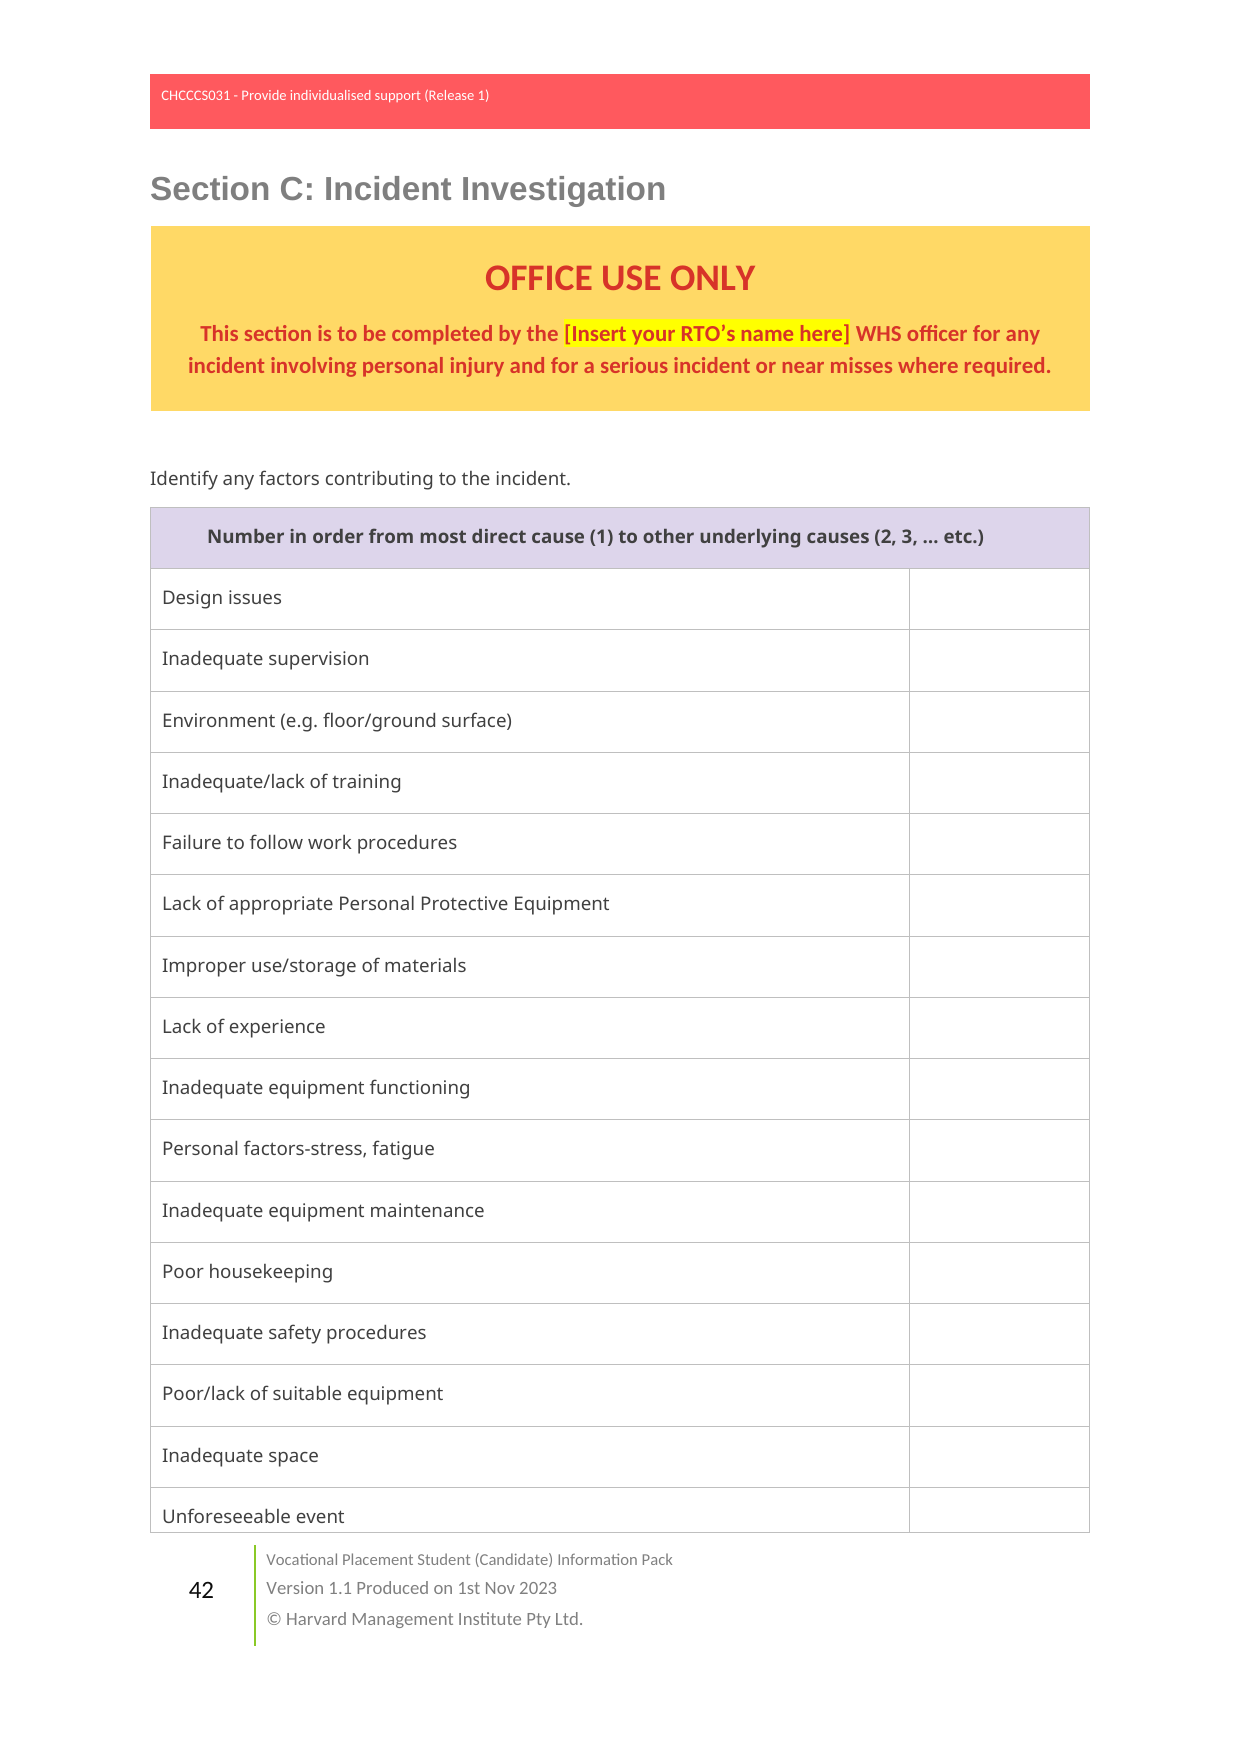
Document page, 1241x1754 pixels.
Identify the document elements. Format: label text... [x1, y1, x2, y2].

table_cell [910, 1059, 1089, 1119]
table_cell Unforeseeable event [151, 1488, 909, 1532]
table_cell [910, 630, 1089, 691]
table_cell Inadequate safety procedures [151, 1304, 909, 1364]
table_cell [910, 1488, 1089, 1532]
table_cell [910, 569, 1089, 629]
table_cell Inadequate equipment functioning [151, 1059, 909, 1119]
table_cell Design issues [151, 569, 909, 629]
table_header Number in order from most direct cause (1) to other underlying causes (2, 3, … etc.) [151, 508, 1089, 568]
table_cell Lack of experience [151, 998, 909, 1058]
table_cell [910, 692, 1089, 752]
table_cell Inadequate supervision [151, 630, 909, 691]
table_cell Failure to follow work procedures [151, 814, 909, 874]
table_cell [910, 753, 1089, 813]
table_cell [910, 1182, 1089, 1242]
table_cell [910, 1120, 1089, 1181]
text Identify any factors contributing to the incident. [150, 465, 1090, 491]
table_cell Inadequate space [151, 1427, 909, 1487]
table_cell Poor housekeeping [151, 1243, 909, 1303]
table_cell [910, 814, 1089, 874]
table_cell Inadequate/lack of training [151, 753, 909, 813]
table_cell Environment (e.g. floor/ground surface) [151, 692, 909, 752]
table_cell [910, 937, 1089, 997]
table_cell Personal factors-stress, fatigue [151, 1120, 909, 1181]
subtitle Section C: Incident Investigation [150, 169, 1090, 208]
table_cell Lack of appropriate Personal Protective Equipment [151, 875, 909, 936]
table_cell Improper use/storage of materials [151, 937, 909, 997]
table_cell [910, 1365, 1089, 1426]
table_cell [910, 998, 1089, 1058]
table_cell [910, 875, 1089, 936]
table_cell [910, 1427, 1089, 1487]
table_header OFFICE USE ONLY This section is to be completed by the [Insert your RTO’s name here] WHS officer for any incident involving personal injury and for a serious incident or near misses where required. [151, 226, 1090, 411]
table_cell Poor/lack of suitable equipment [151, 1365, 909, 1426]
table_cell [910, 1243, 1089, 1303]
table_cell [910, 1304, 1089, 1364]
table_cell Inadequate equipment maintenance [151, 1182, 909, 1242]
